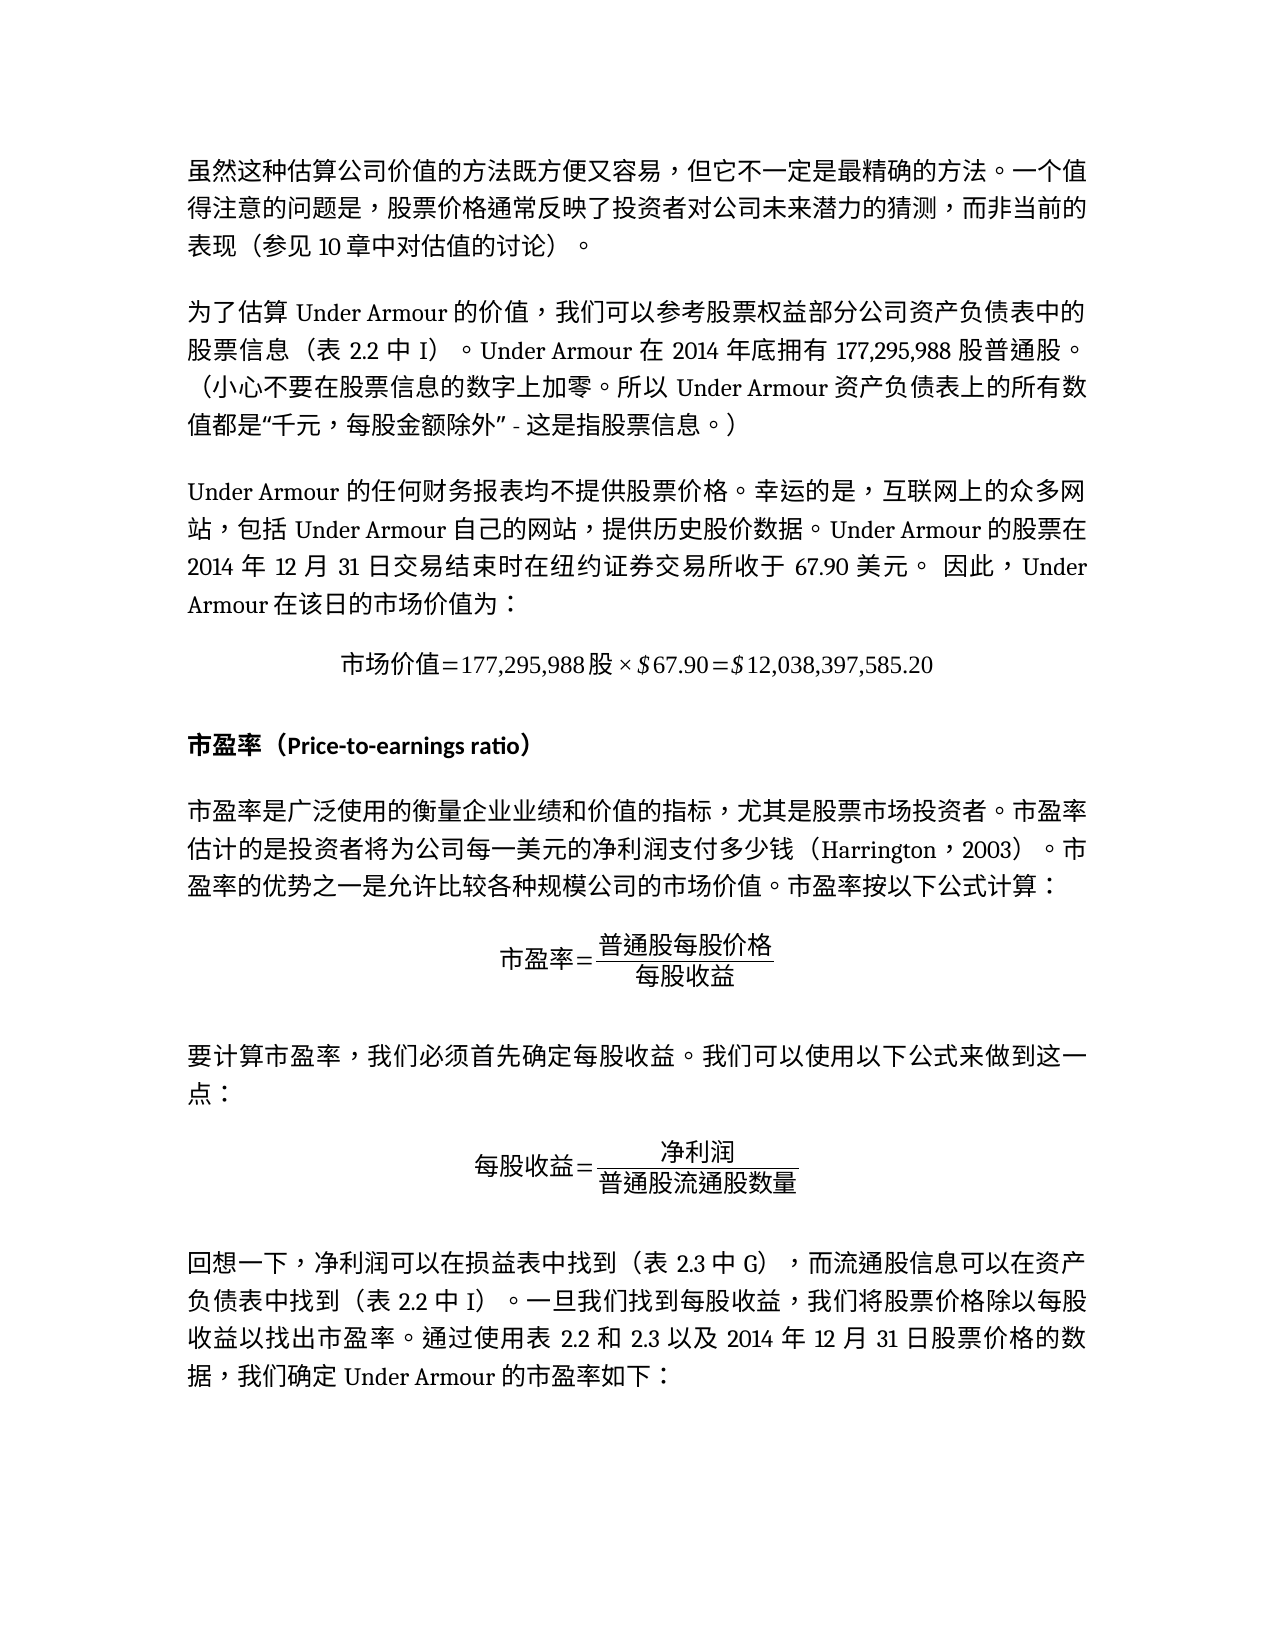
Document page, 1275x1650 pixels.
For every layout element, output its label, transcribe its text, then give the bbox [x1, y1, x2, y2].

text 为了估算 Under Armour 的价值，我们可以参考股票权益部分公司资产负债表中的股票信息（表 2.2 中 I）。Under Armour 在 2014 年底拥有 177,295,988 股普通股。（小心不要在股票信息的数字上加零。所以 Under Armour 资产负债表上的所有数值都是“千元，每股金额除外” - 这是指股票信息。） [187, 292, 1087, 442]
text 要计算市盈率，我们必须首先确定每股收益。我们可以使用以下公式来做到这一点： [187, 1036, 1087, 1111]
text 虽然这种估算公司价值的方法既方便又容易，但它不一定是最精确的方法。一个值得注意的问题是，股票价格通常反映了投资者对公司未来潜力的猜测，而非当前的表现（参见 10 章中对估值的讨论）。 [187, 150, 1087, 262]
text Under Armour 的任何财务报表均不提供股票价格。幸运的是，互联网上的众多网站，包括 Under Armour 自己的网站，提供历史股价数据。Under Armour 的股票在 2014 年 12 月 31 日交易结束时在纽约证券交易所收于 67.90 美元。 因此，Under Armour 在该日的市场价值为： [187, 471, 1087, 621]
subtitle 市盈率（Price-to-earnings ratio） [187, 724, 1087, 762]
text 市盈率是广泛使用的衡量企业业绩和价值的指标，尤其是股票市场投资者。市盈率估计的是投资者将为公司每一美元的净利润支付多少钱（Harrington，2003）。市盈率的优势之一是允许比较各种规模公司的市场价值。市盈率按以下公式计算： [187, 791, 1087, 903]
text 回想一下，净利润可以在损益表中找到（表 2.3 中 G），而流通股信息可以在资产负债表中找到（表 2.2 中 I）。一旦我们找到每股收益，我们将股票价格除以每股收益以找出市盈率。通过使用表 2.2 和 2.3 以及 2014 年 12 月 31 日股票价格的数据，我们确定 Under Armour 的市盈率如下： [187, 1243, 1087, 1393]
